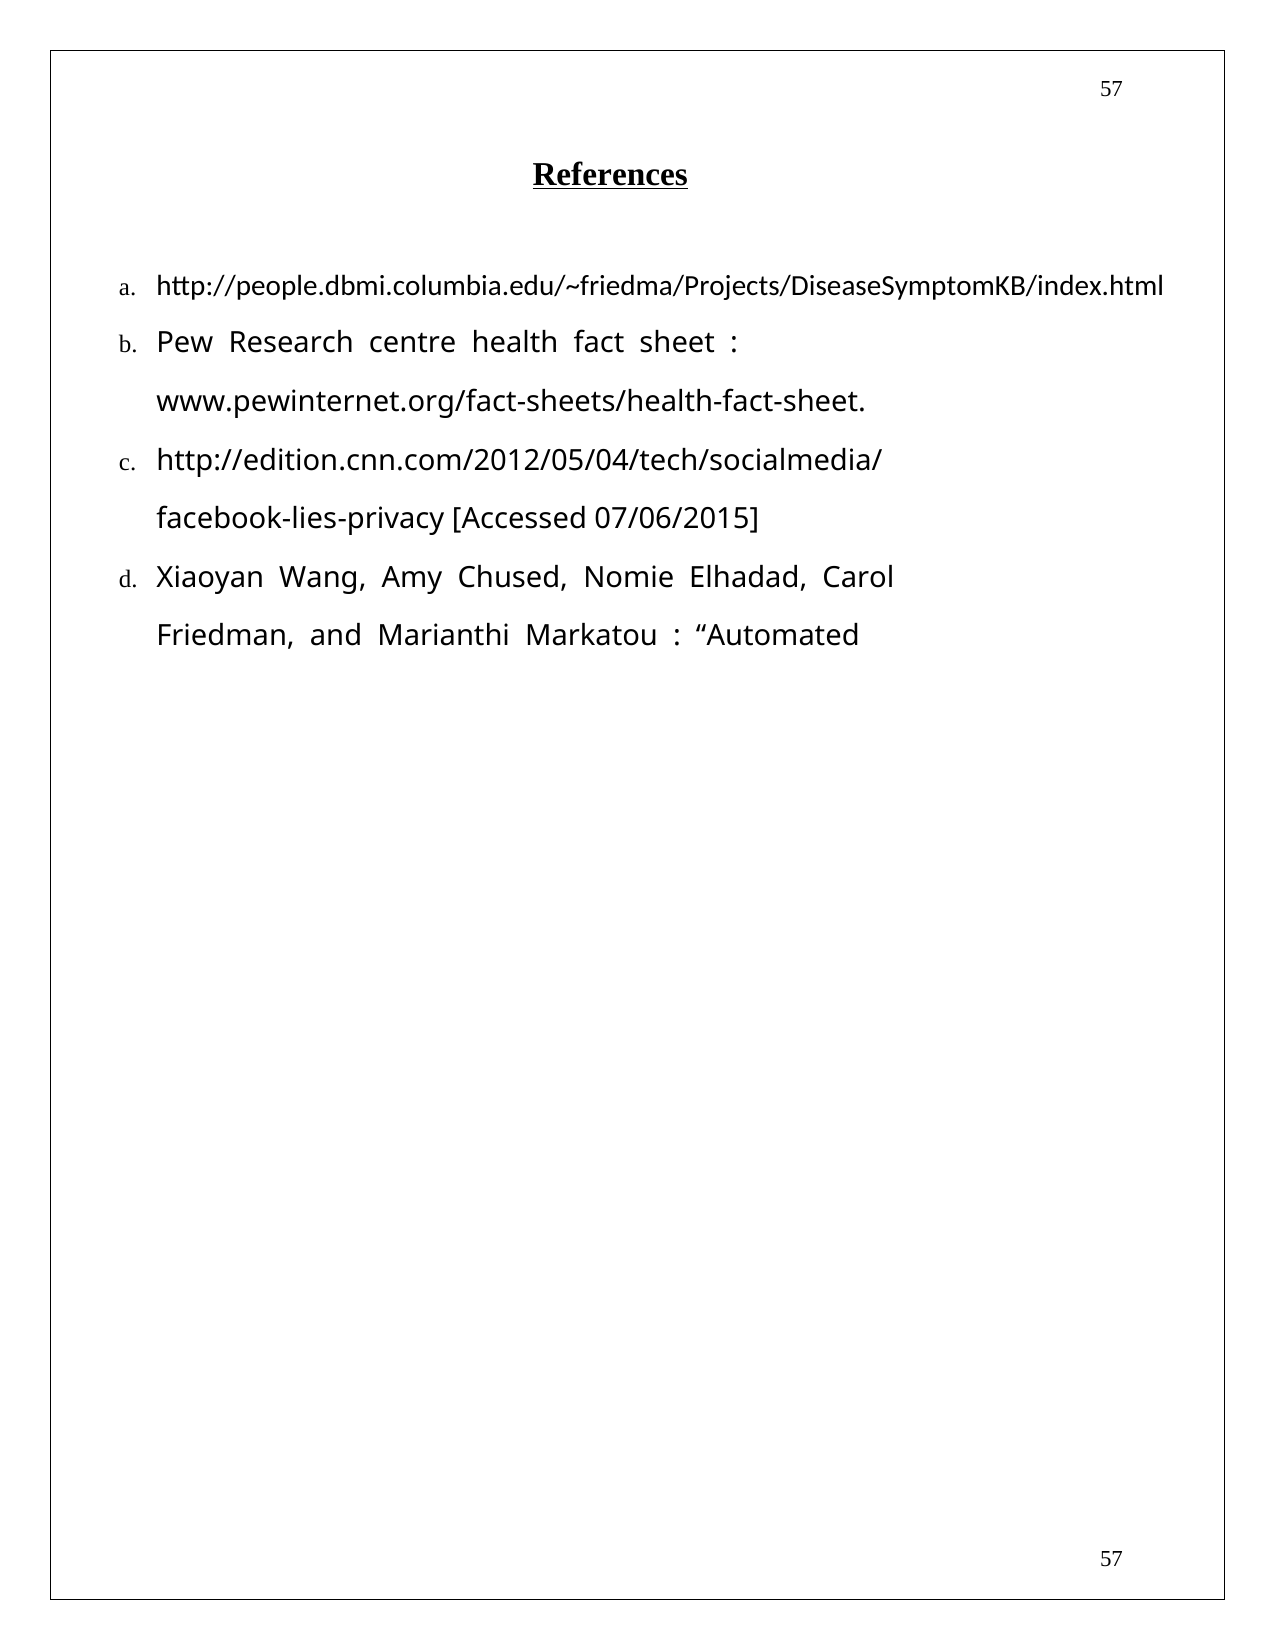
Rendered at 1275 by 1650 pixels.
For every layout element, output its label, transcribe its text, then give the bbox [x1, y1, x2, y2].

list facebook-lies-privacy [Accessed 07/06/2015] [156, 497, 1202, 537]
list http://people.dbmi.columbia.edu/~friedma/Projects/DiseaseSymptomKB/index.html [119, 267, 1202, 302]
list http://edition.cnn.com/2012/05/04/tech/socialmedia/ [119, 439, 1202, 478]
list Xiaoyan Wang, Amy Chused, Nomie Elhadad, Carol [119, 556, 1202, 596]
list Pew Research centre health fact sheet : [119, 321, 1202, 361]
list www.pewinternet.org/fact-sheets/health-fact-sheet. [156, 380, 1202, 420]
list Friedman, and Marianthi Markatou : “Automated [156, 615, 1202, 654]
subtitle References [199, 154, 1122, 193]
